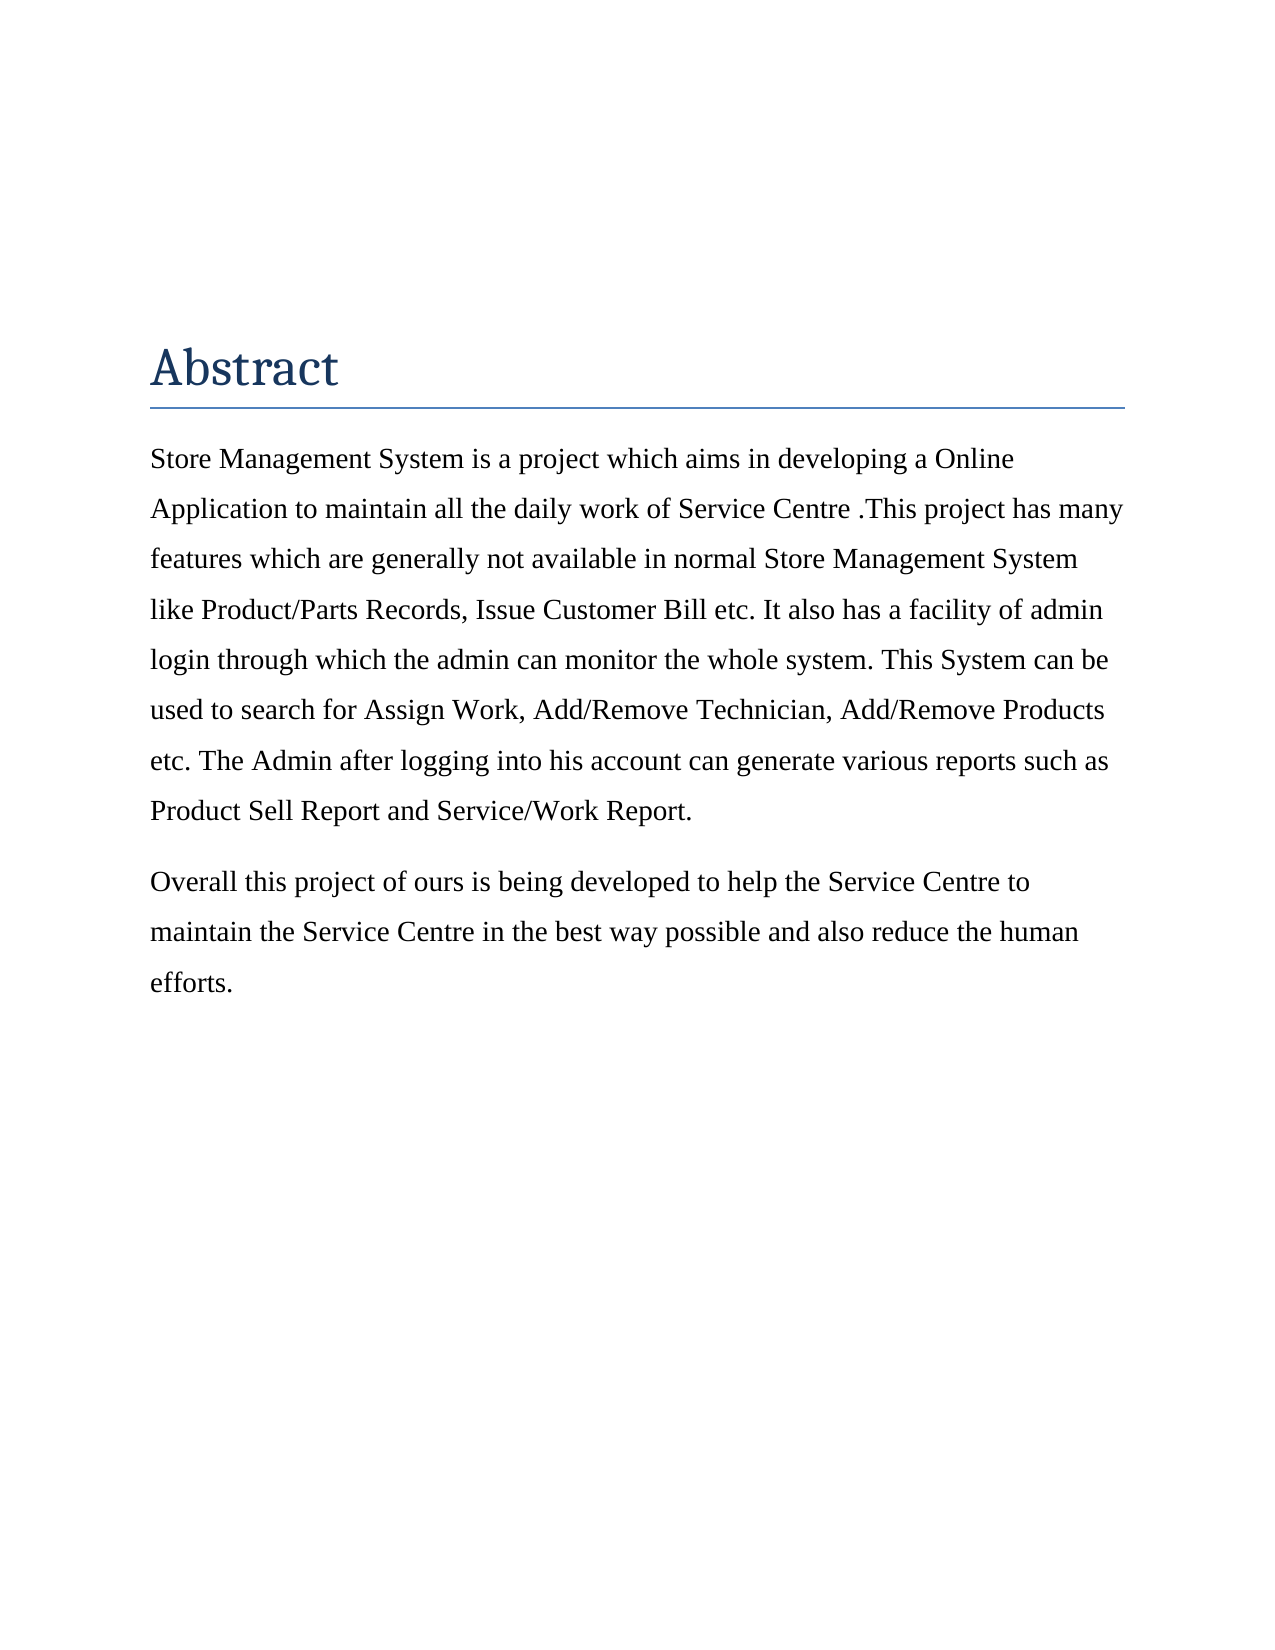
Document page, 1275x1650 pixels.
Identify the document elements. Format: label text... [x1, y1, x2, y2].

text Overall this project of ours is being developed to help the Service Centre to maintain the Service Centre in the best way possible and also reduce the human efforts. [150, 864, 1125, 998]
text Store Management System is a project which aims in developing a Online Application to maintain all the daily work of Service Centre .This project has many features which are generally not available in normal Store Management System like Product/Parts Records, Issue Customer Bill etc. It also has a facility of admin login through which the admin can monitor the whole system. This System can be used to search for Assign Work, Add/Remove Technician, Add/Remove Products etc. The Admin after logging into his account can generate various reports such as Product Sell Report and Service/Work Report. [150, 441, 1125, 827]
title Abstract [150, 337, 1125, 407]
